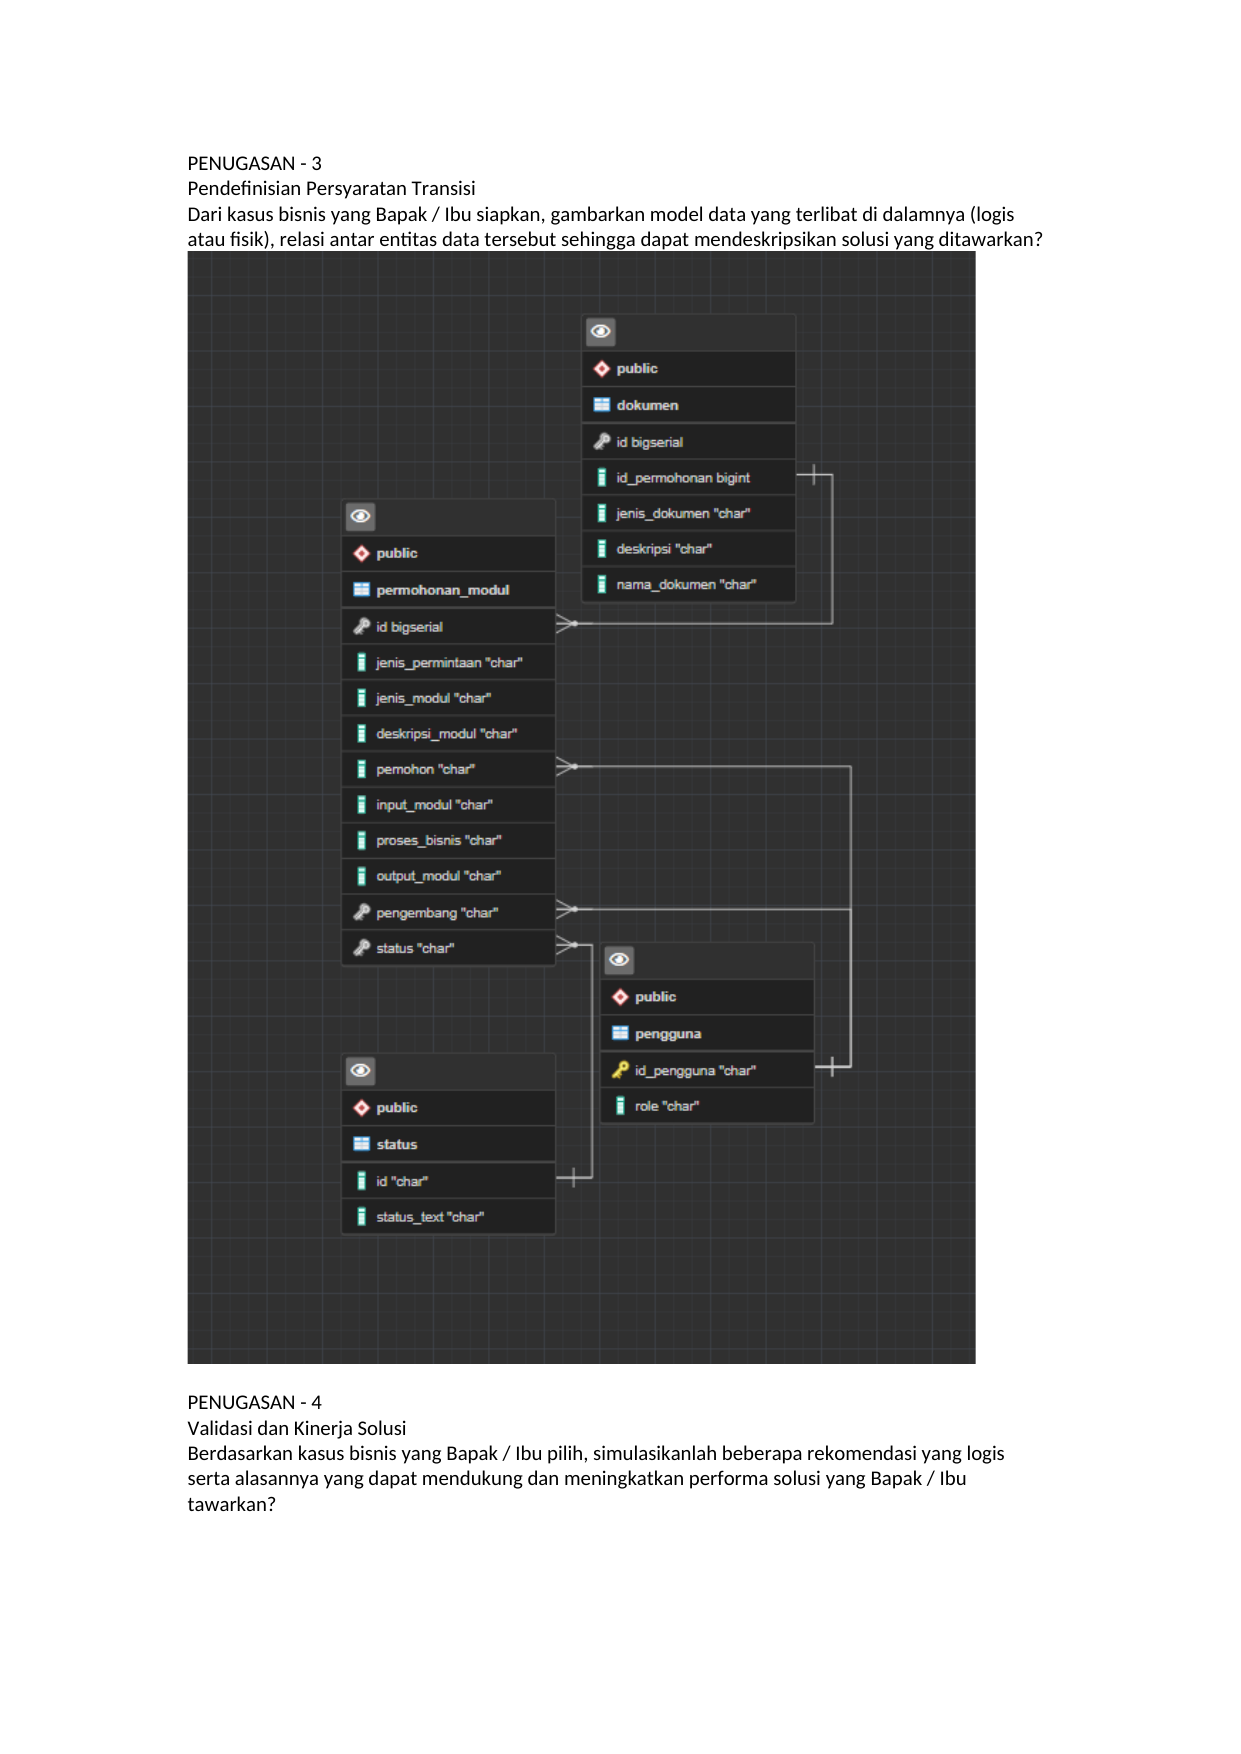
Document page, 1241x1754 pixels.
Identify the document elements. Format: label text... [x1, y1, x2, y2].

text Pendefinisian Persyaratan Transisi [187, 175, 1053, 201]
text PENUGASAN - 3 [187, 150, 1053, 175]
text Validasi dan Kinerja Solusi [187, 1415, 1053, 1440]
text PENUGASAN - 4 [187, 1389, 1053, 1415]
picture [187, 251, 976, 1364]
text Dari kasus bisnis yang Bapak / Ibu siapkan, gambarkan model data yang terlibat di dalamnya (logis atau fisik), relasi antar entitas data tersebut sehingga dapat mendeskripsikan solusi yang ditawarkan? [187, 201, 1053, 252]
